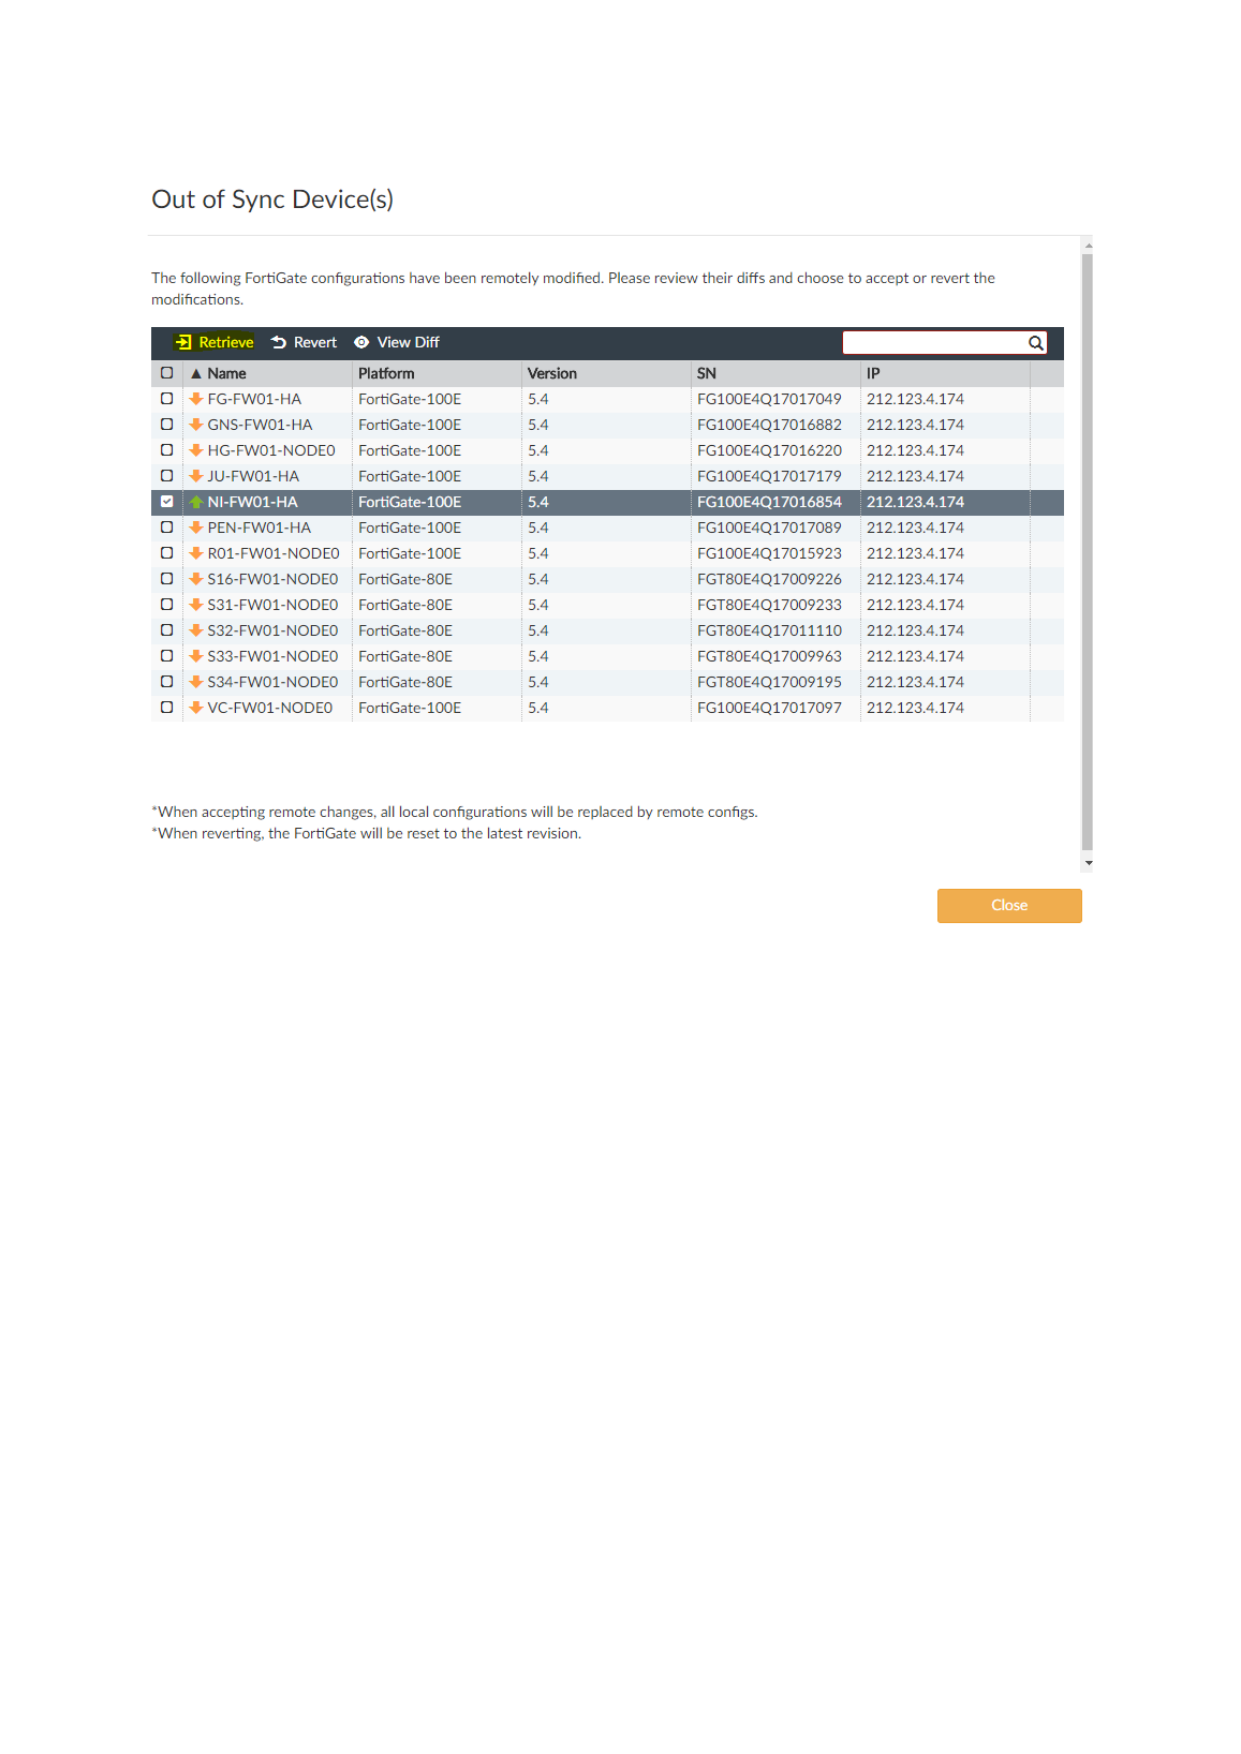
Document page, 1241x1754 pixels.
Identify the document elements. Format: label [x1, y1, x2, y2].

picture [147, 177, 1093, 936]
